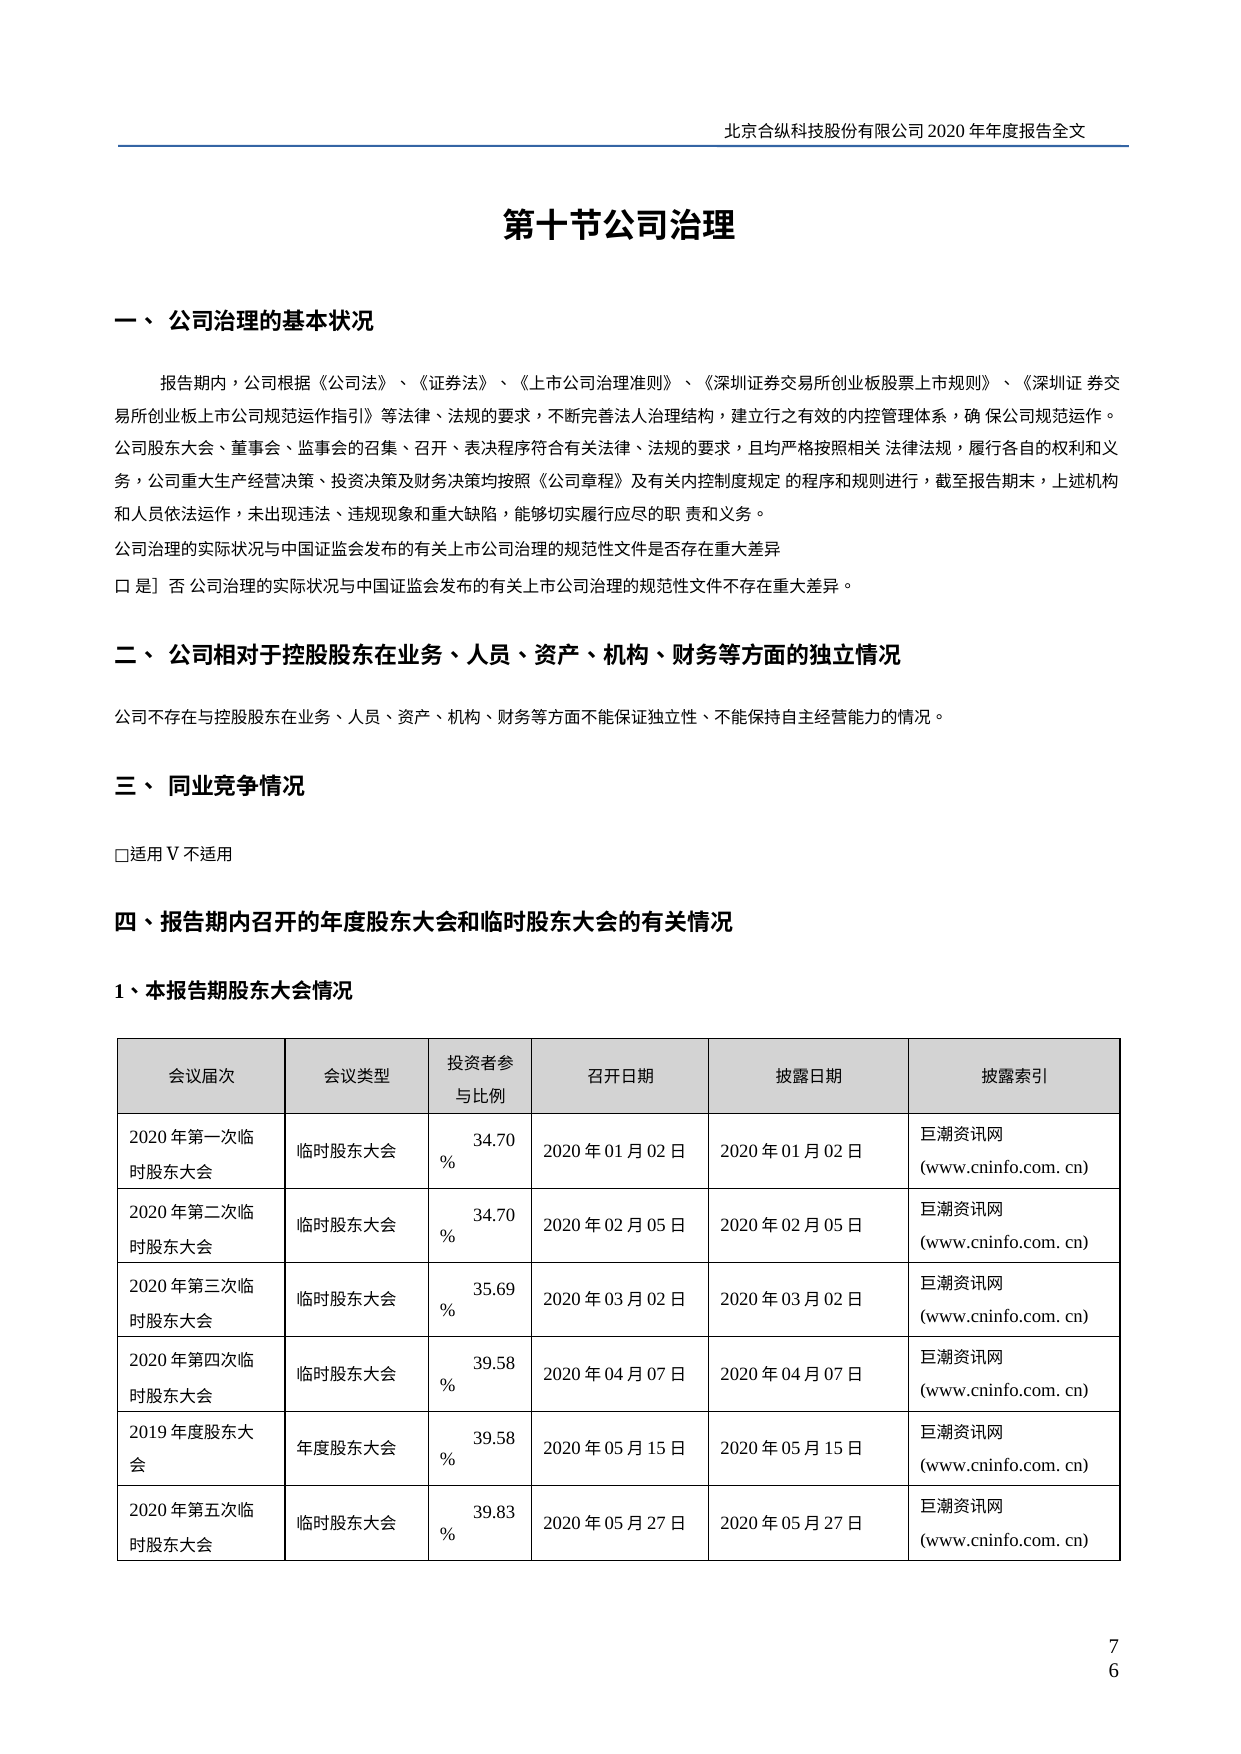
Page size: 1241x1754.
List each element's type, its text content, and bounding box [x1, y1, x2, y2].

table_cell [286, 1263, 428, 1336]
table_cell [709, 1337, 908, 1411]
text 口 是］否 公司治理的实际状况与中国证监会发布的有关上市公司治理的规范性文件不存在重大差异。 [114, 563, 1124, 599]
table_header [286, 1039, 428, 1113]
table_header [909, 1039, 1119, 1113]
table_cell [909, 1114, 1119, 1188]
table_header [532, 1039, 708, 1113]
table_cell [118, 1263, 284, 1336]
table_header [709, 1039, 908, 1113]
text 一、 公司治理的基本状况 [114, 305, 1124, 336]
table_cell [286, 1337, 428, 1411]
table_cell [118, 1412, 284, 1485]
text 四、报告期内召开的年度股东大会和临时股东大会的有关情况 [114, 906, 1124, 937]
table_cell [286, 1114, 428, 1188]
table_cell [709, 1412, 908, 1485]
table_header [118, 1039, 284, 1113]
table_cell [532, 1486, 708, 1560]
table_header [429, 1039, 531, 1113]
text 三、 同业竞争情况 [114, 769, 1124, 801]
text 第十节公司治理 [114, 201, 1124, 247]
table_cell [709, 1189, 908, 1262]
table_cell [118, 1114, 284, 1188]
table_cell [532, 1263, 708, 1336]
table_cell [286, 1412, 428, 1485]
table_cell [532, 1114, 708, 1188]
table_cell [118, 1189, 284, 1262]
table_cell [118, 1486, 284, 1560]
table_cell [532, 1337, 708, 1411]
text 报告期内，公司根据《公司法》、《证券法》、《上市公司治理准则》、《深圳证券交易所创业板股票上市规则》、《深圳证 券交易所创业板上市公司规范运作指引》等法律、法规的要求，不断完善法人治理结构，建立行之有效的内控管理体系，确 保公司规范运作。公司股东大会、董事会、监事会的召集、召开、表决程序符合有关法律、法规的要求，且均严格按照相关 法律法规，履行各自的权利和义务，公司重大生产经营决策、投资决策及财务决策均按照《公司章程》及有关内控制度规定 的程序和规则进行，截至报告期末，上述机构和人员依法运作，未出现违法、违规现象和重大缺陷，能够切实履行应尽的职 责和义务。 [114, 363, 1124, 527]
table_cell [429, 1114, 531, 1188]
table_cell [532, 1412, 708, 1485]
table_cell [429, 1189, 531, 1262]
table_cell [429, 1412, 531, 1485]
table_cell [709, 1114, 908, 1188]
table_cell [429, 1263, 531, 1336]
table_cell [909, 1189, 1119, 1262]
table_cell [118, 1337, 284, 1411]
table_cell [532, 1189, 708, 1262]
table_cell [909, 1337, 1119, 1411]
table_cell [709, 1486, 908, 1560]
text 公司治理的实际状况与中国证监会发布的有关上市公司治理的规范性文件是否存在重大差异 [114, 527, 1124, 563]
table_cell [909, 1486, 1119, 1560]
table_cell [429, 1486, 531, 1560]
text □适用V不适用 [114, 840, 1124, 866]
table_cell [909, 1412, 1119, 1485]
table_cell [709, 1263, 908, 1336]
text 公司不存在与控股股东在业务、人员、资产、机构、财务等方面不能保证独立性、不能保持自主经营能力的情况。 [114, 697, 1124, 730]
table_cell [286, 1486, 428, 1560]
text 1、本报告期股东大会情况 [114, 976, 1124, 1005]
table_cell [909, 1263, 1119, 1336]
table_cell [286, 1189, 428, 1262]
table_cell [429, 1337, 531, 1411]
text 二、 公司相对于控股股东在业务、人员、资产、机构、财务等方面的独立情况 [114, 639, 1124, 670]
